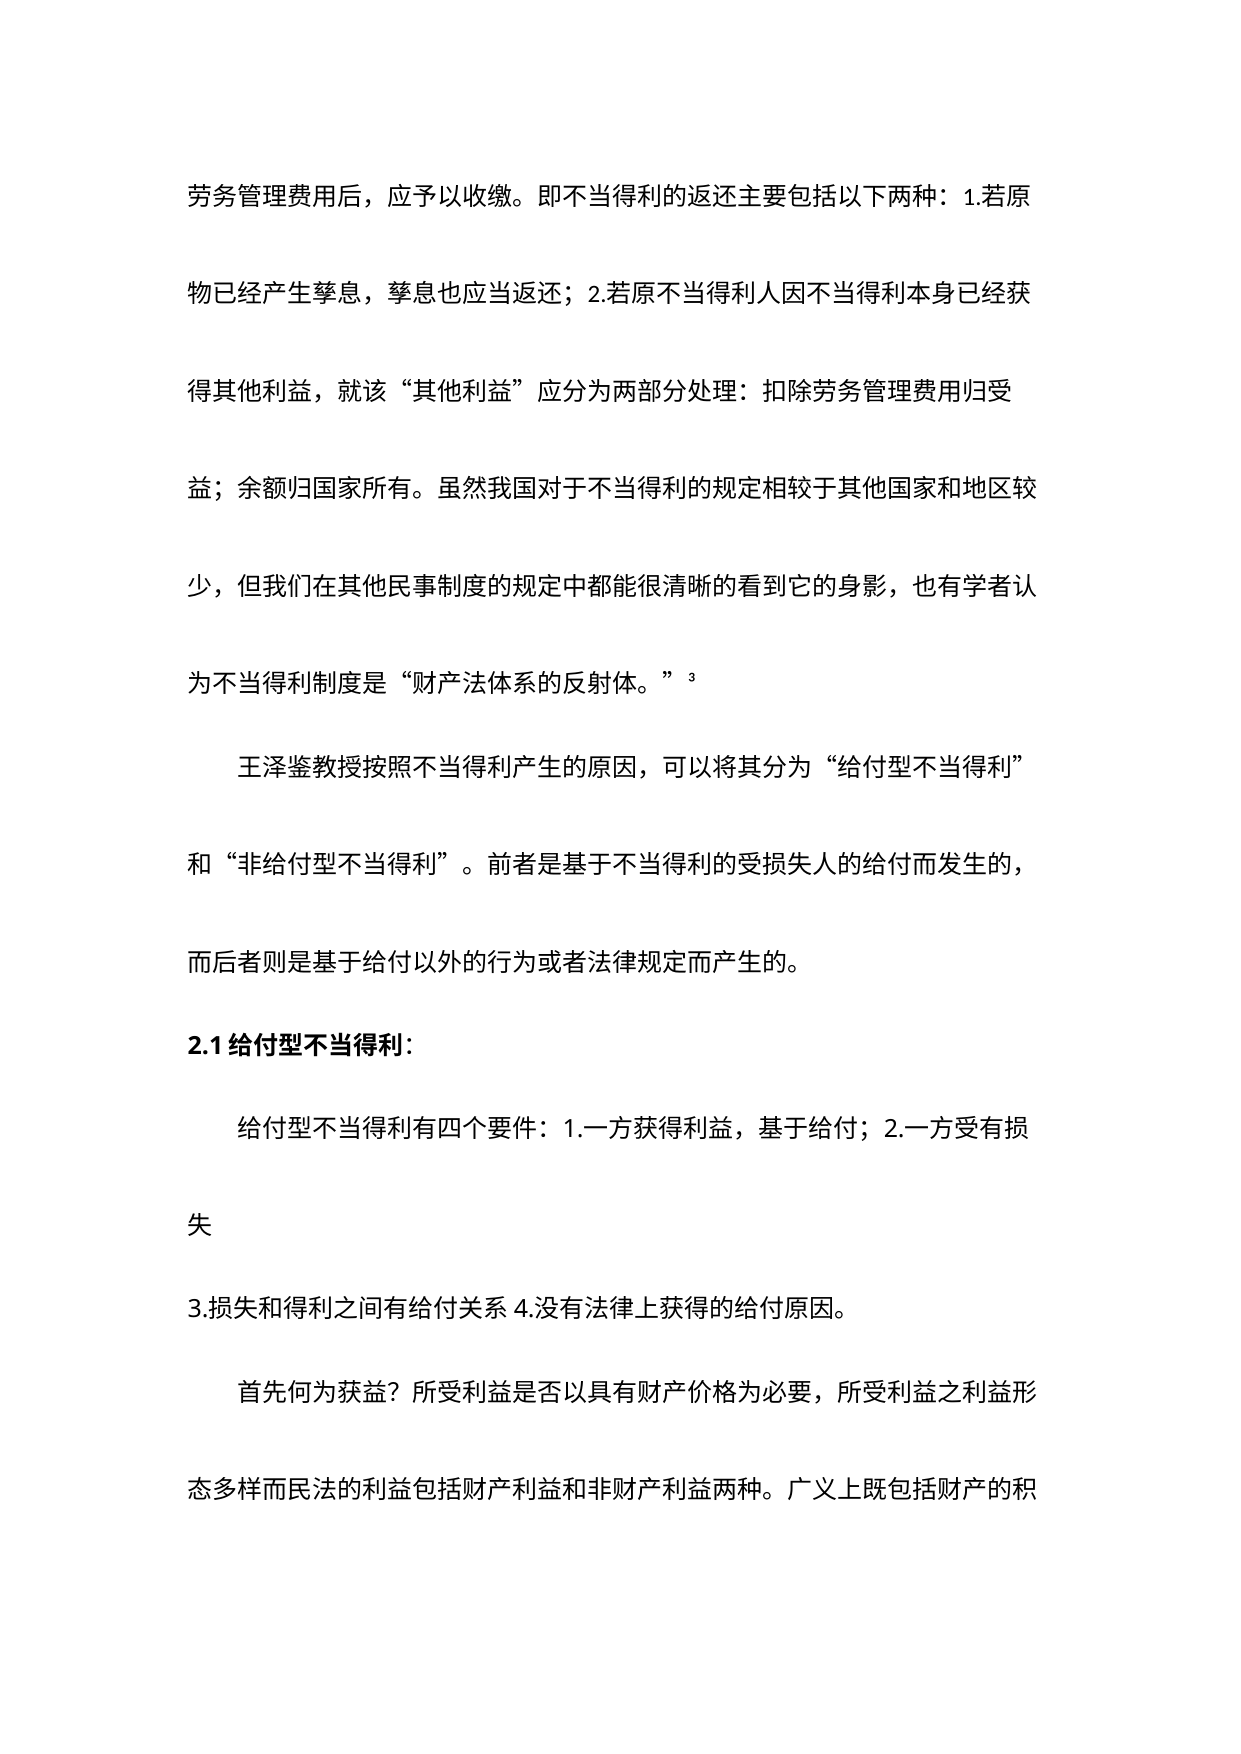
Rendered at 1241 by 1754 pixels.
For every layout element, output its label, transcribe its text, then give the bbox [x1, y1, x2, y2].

text 2.1给付型不当得利： [187, 1011, 1053, 1076]
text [187, 162, 1053, 714]
text 3.损失和得利之间有给付关系4.没有法律上获得的给付原因。 [187, 1274, 1053, 1339]
text 给付型不当得利有四个要件：1.一方获得利益，基于给付；2.一方受有损失 [187, 1094, 1053, 1256]
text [187, 1358, 1053, 1520]
text 王泽鉴教授按照不当得利产生的原因，可以将其分为“给付型不当得利”和“非给付型不当得利”。前者是基于不当得利的受损失人的给付而发生的，而后者则是基于给付以外的行为或者法律规定而产生的。 [187, 733, 1053, 993]
